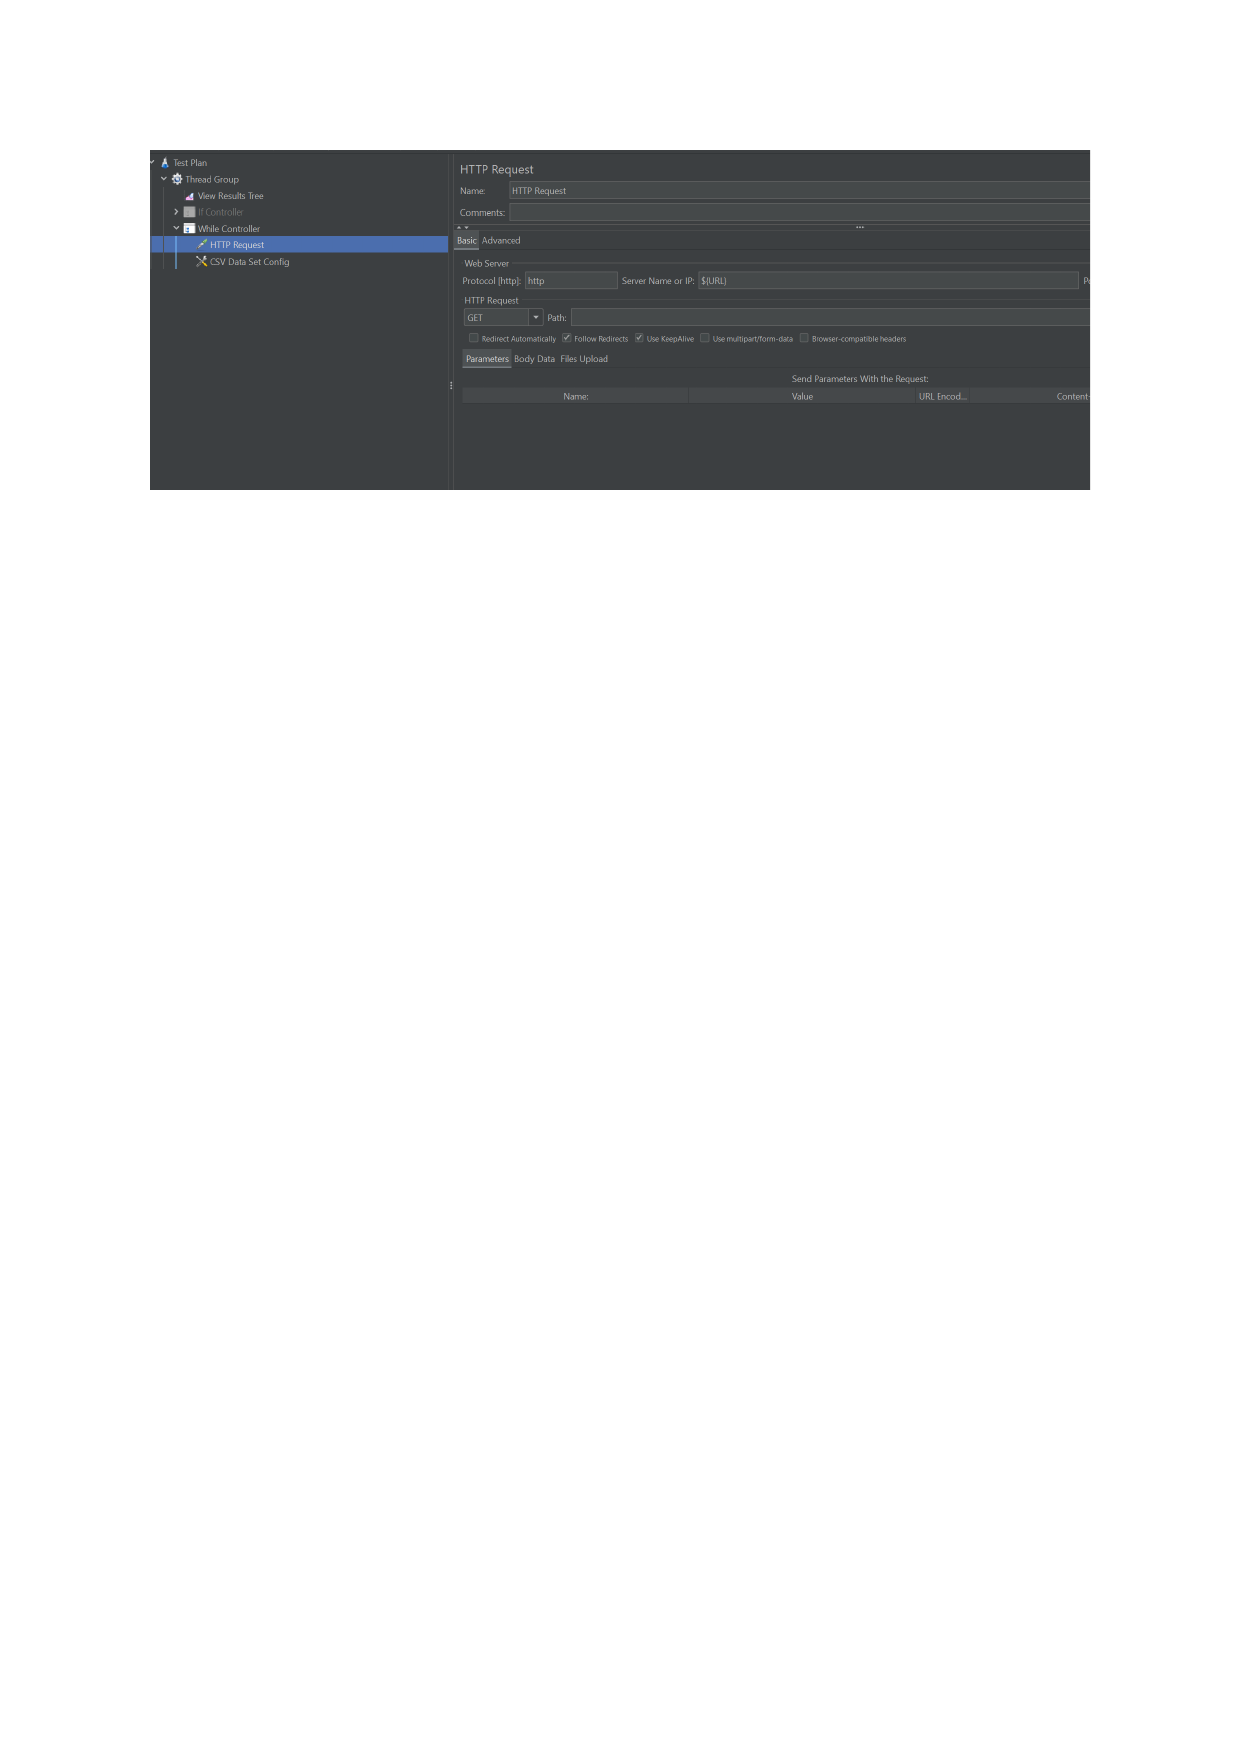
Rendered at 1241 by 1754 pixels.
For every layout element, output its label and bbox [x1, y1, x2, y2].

picture [150, 150, 1091, 490]
